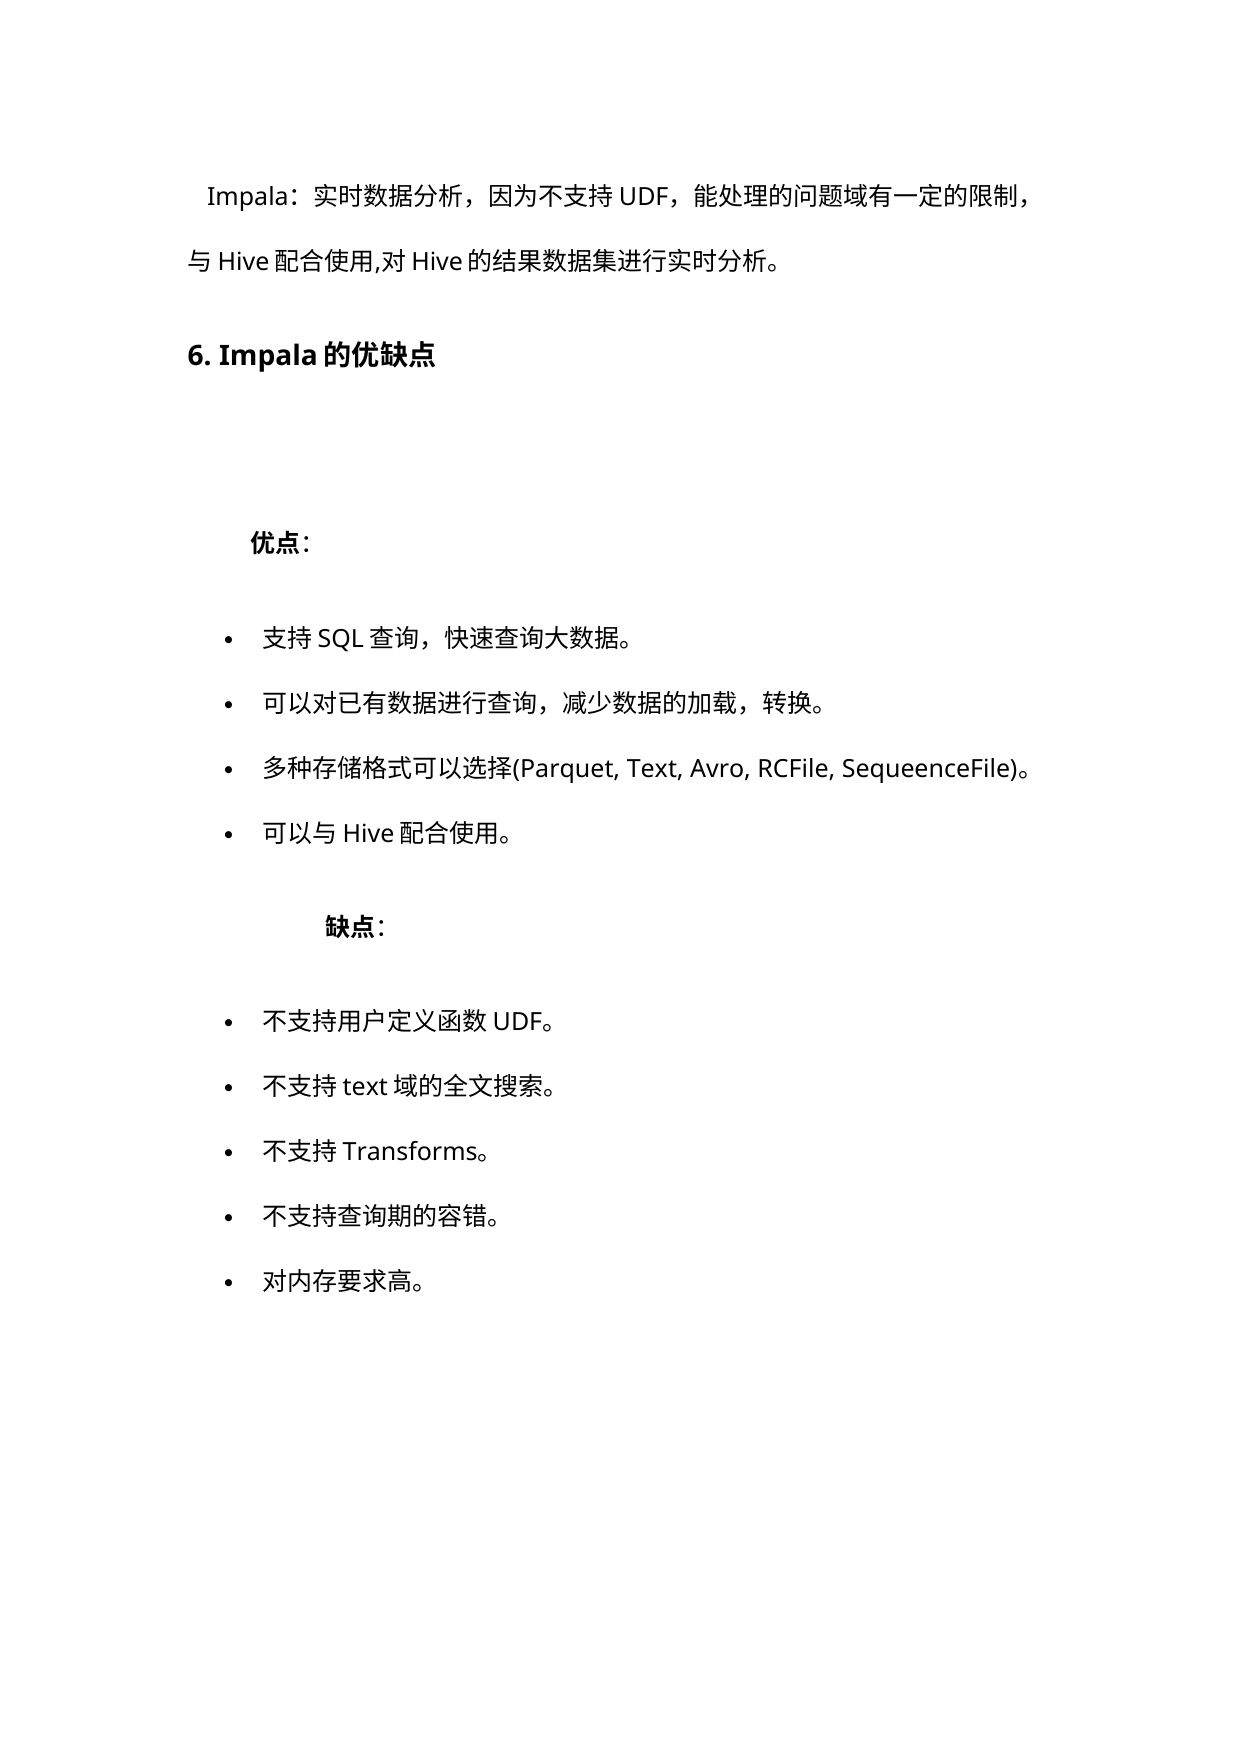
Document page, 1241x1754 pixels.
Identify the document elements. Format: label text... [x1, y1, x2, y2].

list 可以对已有数据进行查询，减少数据的加载，转换。 [225, 669, 1053, 734]
list 可以与Hive配合使用。 [225, 799, 1053, 864]
list 对内存要求高。 [225, 1247, 1053, 1312]
list 不支持用户定义函数UDF。 [225, 987, 1053, 1052]
text 缺点： [325, 893, 1053, 958]
text 优点： [250, 509, 1053, 574]
text Impala：实时数据分析，因为不支持UDF，能处理的问题域有一定的限制，与Hive配合使用,对Hive的结果数据集进行实时分析。 [187, 162, 1053, 292]
list 不支持Transforms。 [225, 1117, 1053, 1182]
list 支持SQL查询，快速查询大数据。 [225, 604, 1053, 669]
list 不支持查询期的容错。 [225, 1182, 1053, 1247]
list 多种存储格式可以选择(Parquet, Text, Avro, RCFile, SequeenceFile)。 [225, 734, 1053, 799]
text 6. Impala的优缺点 [187, 321, 1053, 386]
list 不支持text域的全文搜索。 [225, 1052, 1053, 1117]
